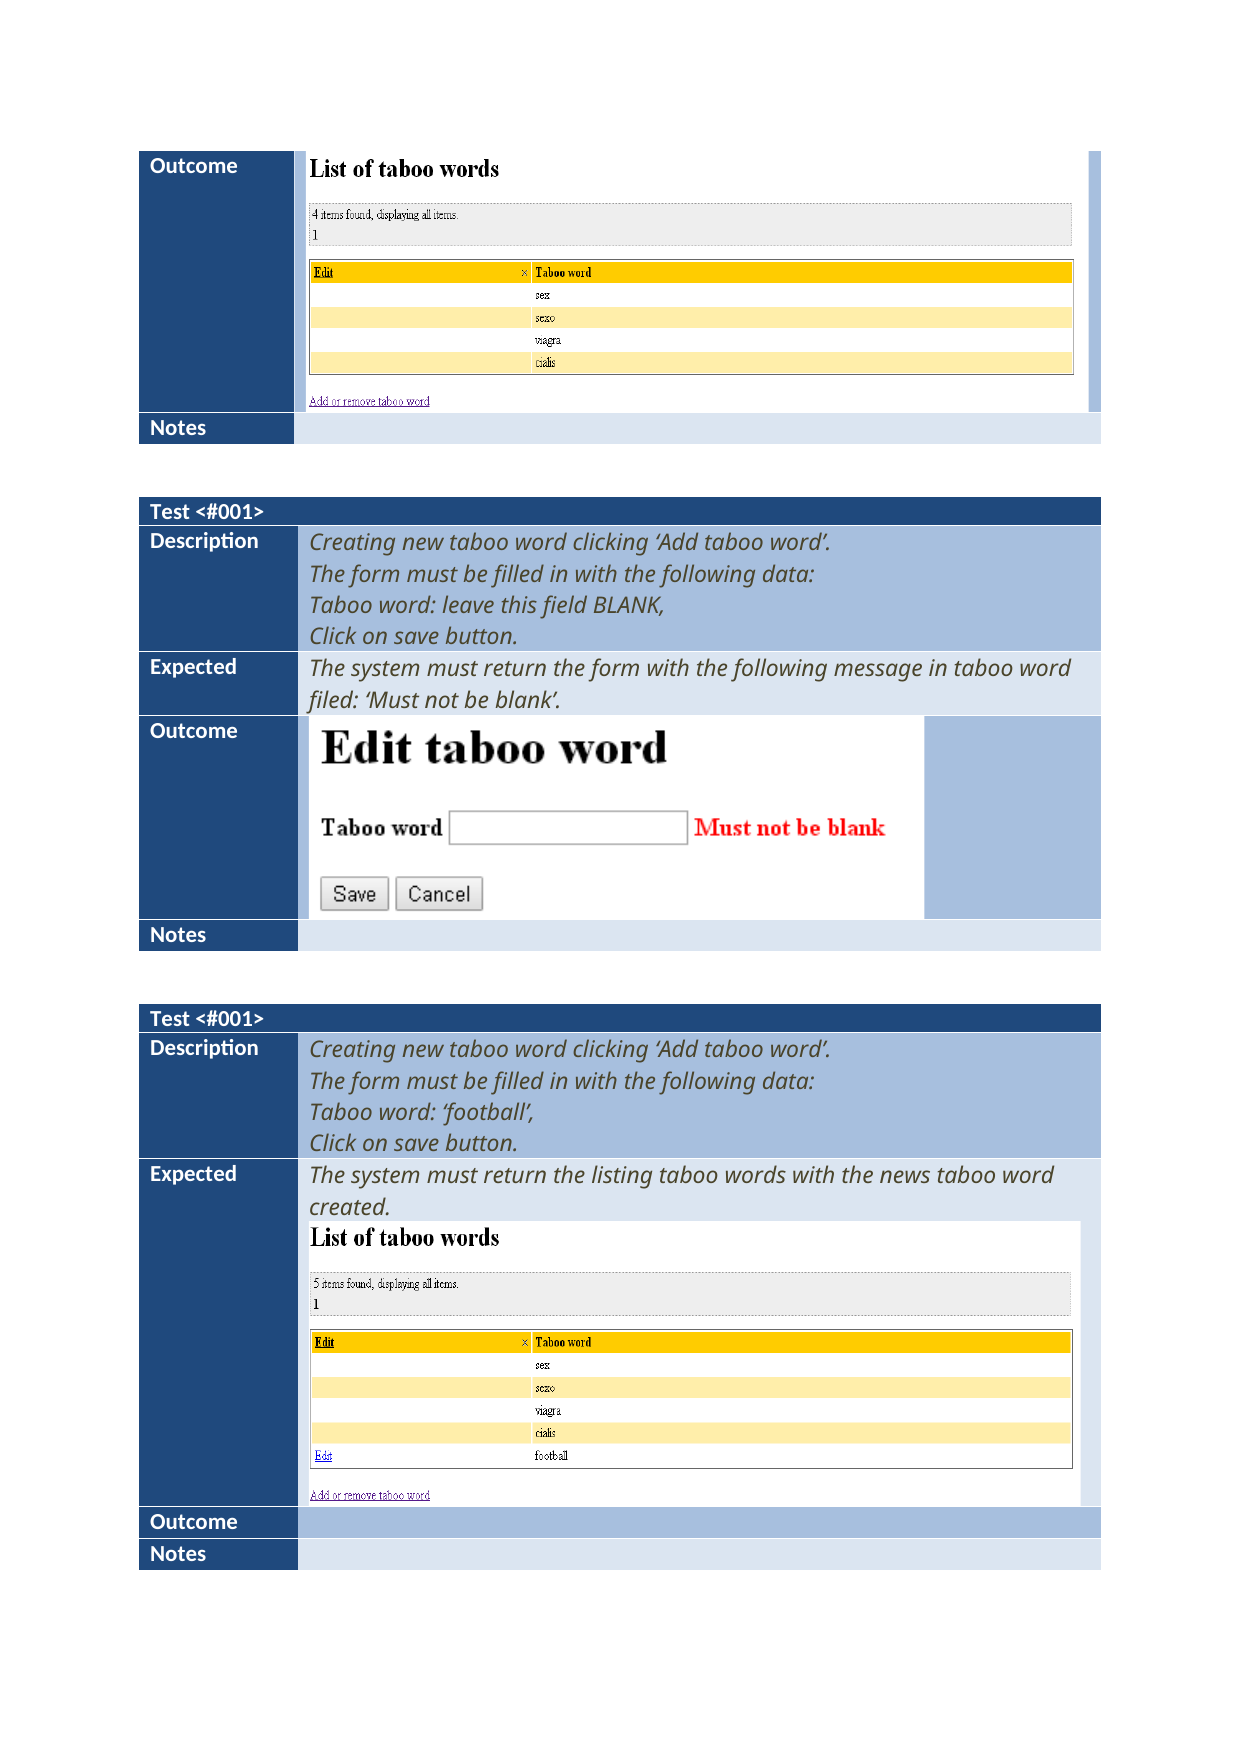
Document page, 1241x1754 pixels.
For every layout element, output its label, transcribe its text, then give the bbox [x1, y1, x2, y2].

table_cell Creating new taboo word clicking ‘Add taboo word’. The form must be filled in with the following data: Taboo word: leave this field BLANK, Click on save button. [298, 526, 1101, 651]
table_cell Description [139, 1033, 298, 1158]
table_cell Notes [139, 920, 298, 951]
picture [308, 1221, 1081, 1506]
table_cell Notes [139, 1539, 298, 1570]
table_cell [298, 1539, 1101, 1570]
table_cell Outcome [139, 1507, 298, 1538]
table_cell [295, 413, 1101, 444]
table_cell Outcome [139, 716, 298, 919]
table_header Test <#001> [139, 1004, 1101, 1032]
table_cell The system must return the form with the following message in taboo word filed: ‘Must not be blank’. [298, 652, 1101, 715]
table_cell The system must return the listing taboo words with the news taboo word created. [298, 1159, 1101, 1506]
table_cell Creating new taboo word clicking ‘Add taboo word’. The form must be filled in with the following data: Taboo word: ‘football’, Click on save button. [298, 1033, 1101, 1158]
table_cell [298, 1507, 1101, 1538]
table_cell Outcome [139, 151, 294, 412]
table_cell Expected [139, 652, 298, 715]
table_cell [298, 716, 308, 919]
table_cell Description [139, 526, 298, 651]
table_cell Notes [139, 413, 294, 444]
table_cell Expected [139, 1159, 298, 1506]
table_cell [925, 716, 1101, 919]
picture [308, 715, 925, 919]
picture [305, 151, 1089, 412]
table_header Test <#001> [139, 497, 1101, 525]
table_cell [295, 151, 305, 412]
table_cell [298, 920, 1101, 951]
table_cell [1089, 151, 1101, 412]
